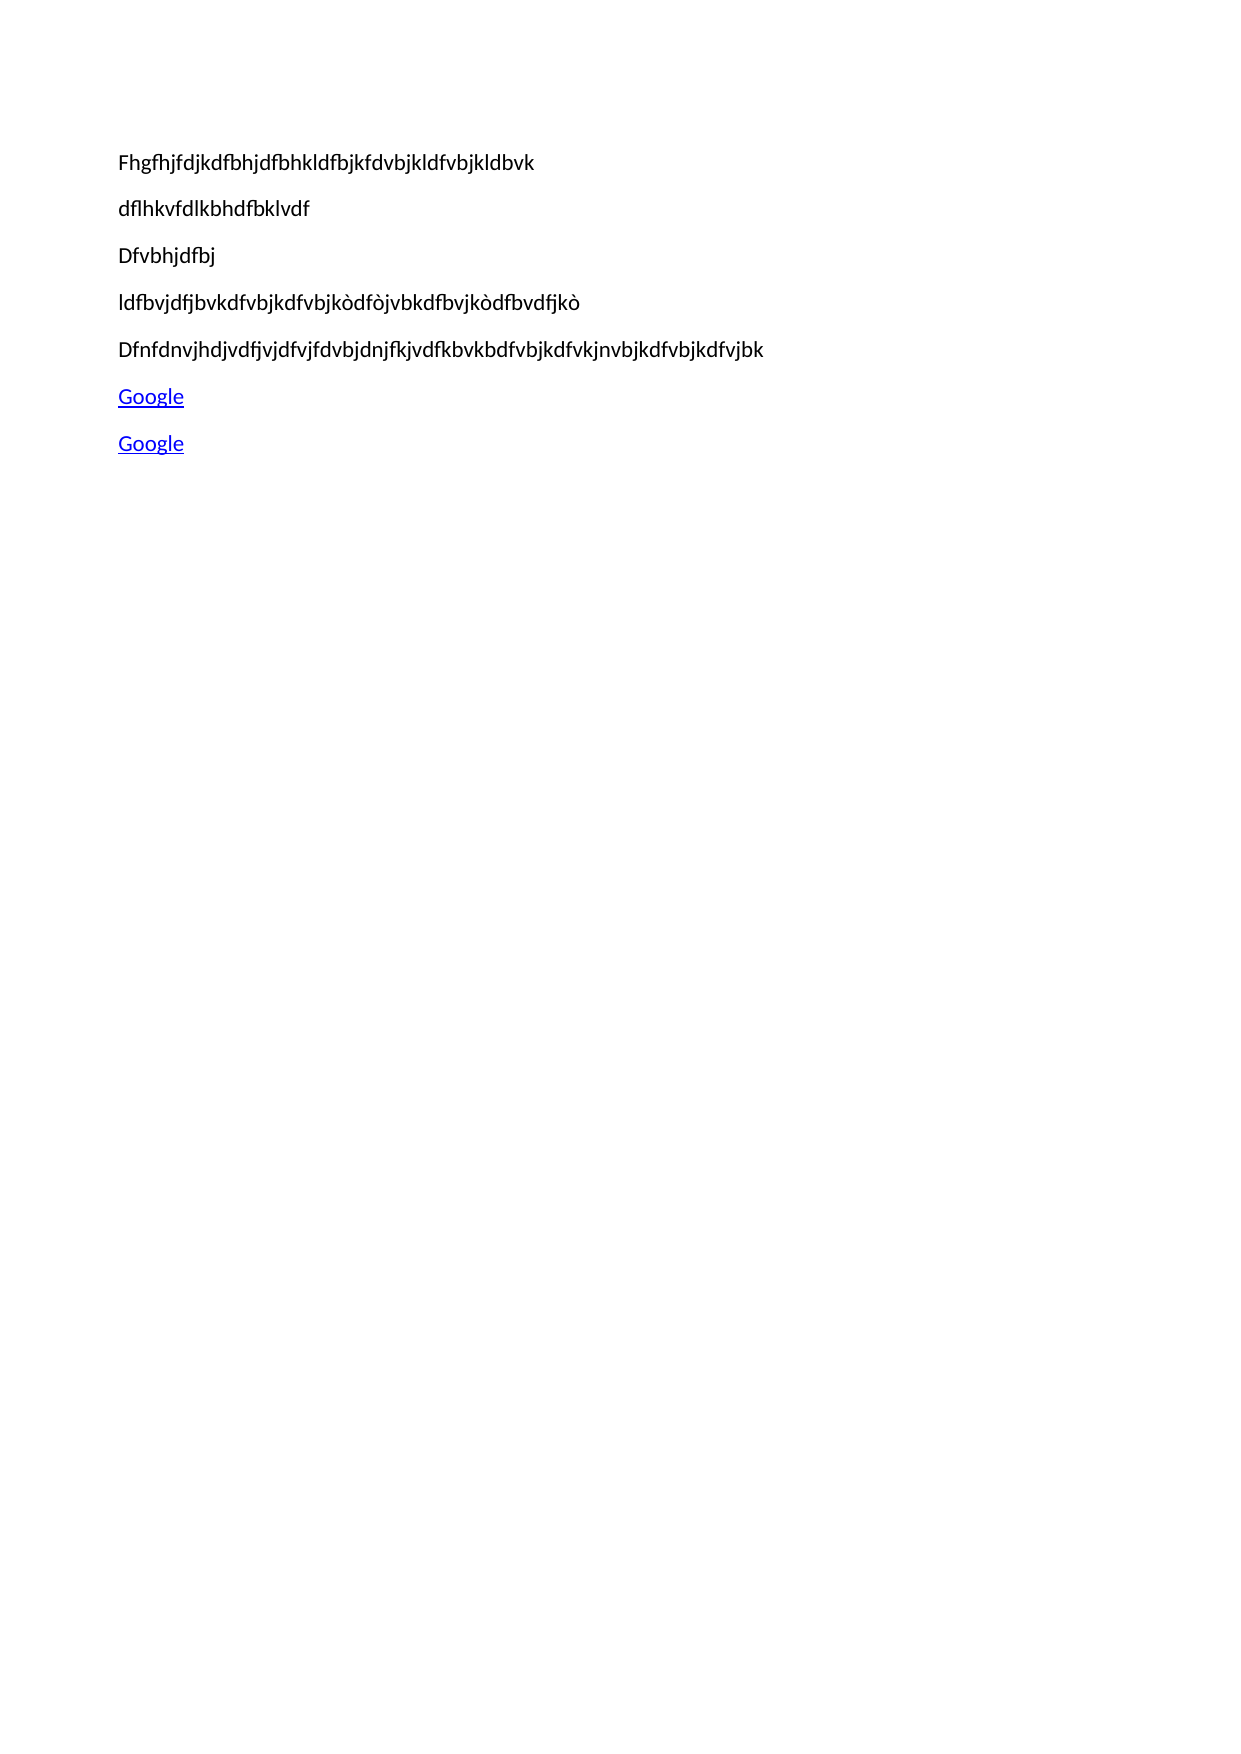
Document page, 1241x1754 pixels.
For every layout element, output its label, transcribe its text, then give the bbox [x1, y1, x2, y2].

text Google [118, 382, 1122, 410]
text Fhgfhjfdjkdfbhjdfbhkldfbjkfdvbjkldfvbjkldbvk [118, 148, 1122, 176]
text Dfnfdnvjhdjvdfjvjdfvjfdvbjdnjfkjvdfkbvkbdfvbjkdfvkjnvbjkdfvbjkdfvjbk [118, 335, 1122, 363]
text Dfvbhjdfbj [118, 241, 1122, 269]
text ldfbvjdfjbvkdfvbjkdfvbjkòdfòjvbkdfbvjkòdfbvdfjkò [118, 288, 1122, 316]
text dflhkvfdlkbhdfbklvdf [118, 194, 1122, 222]
text Google [118, 429, 1122, 457]
